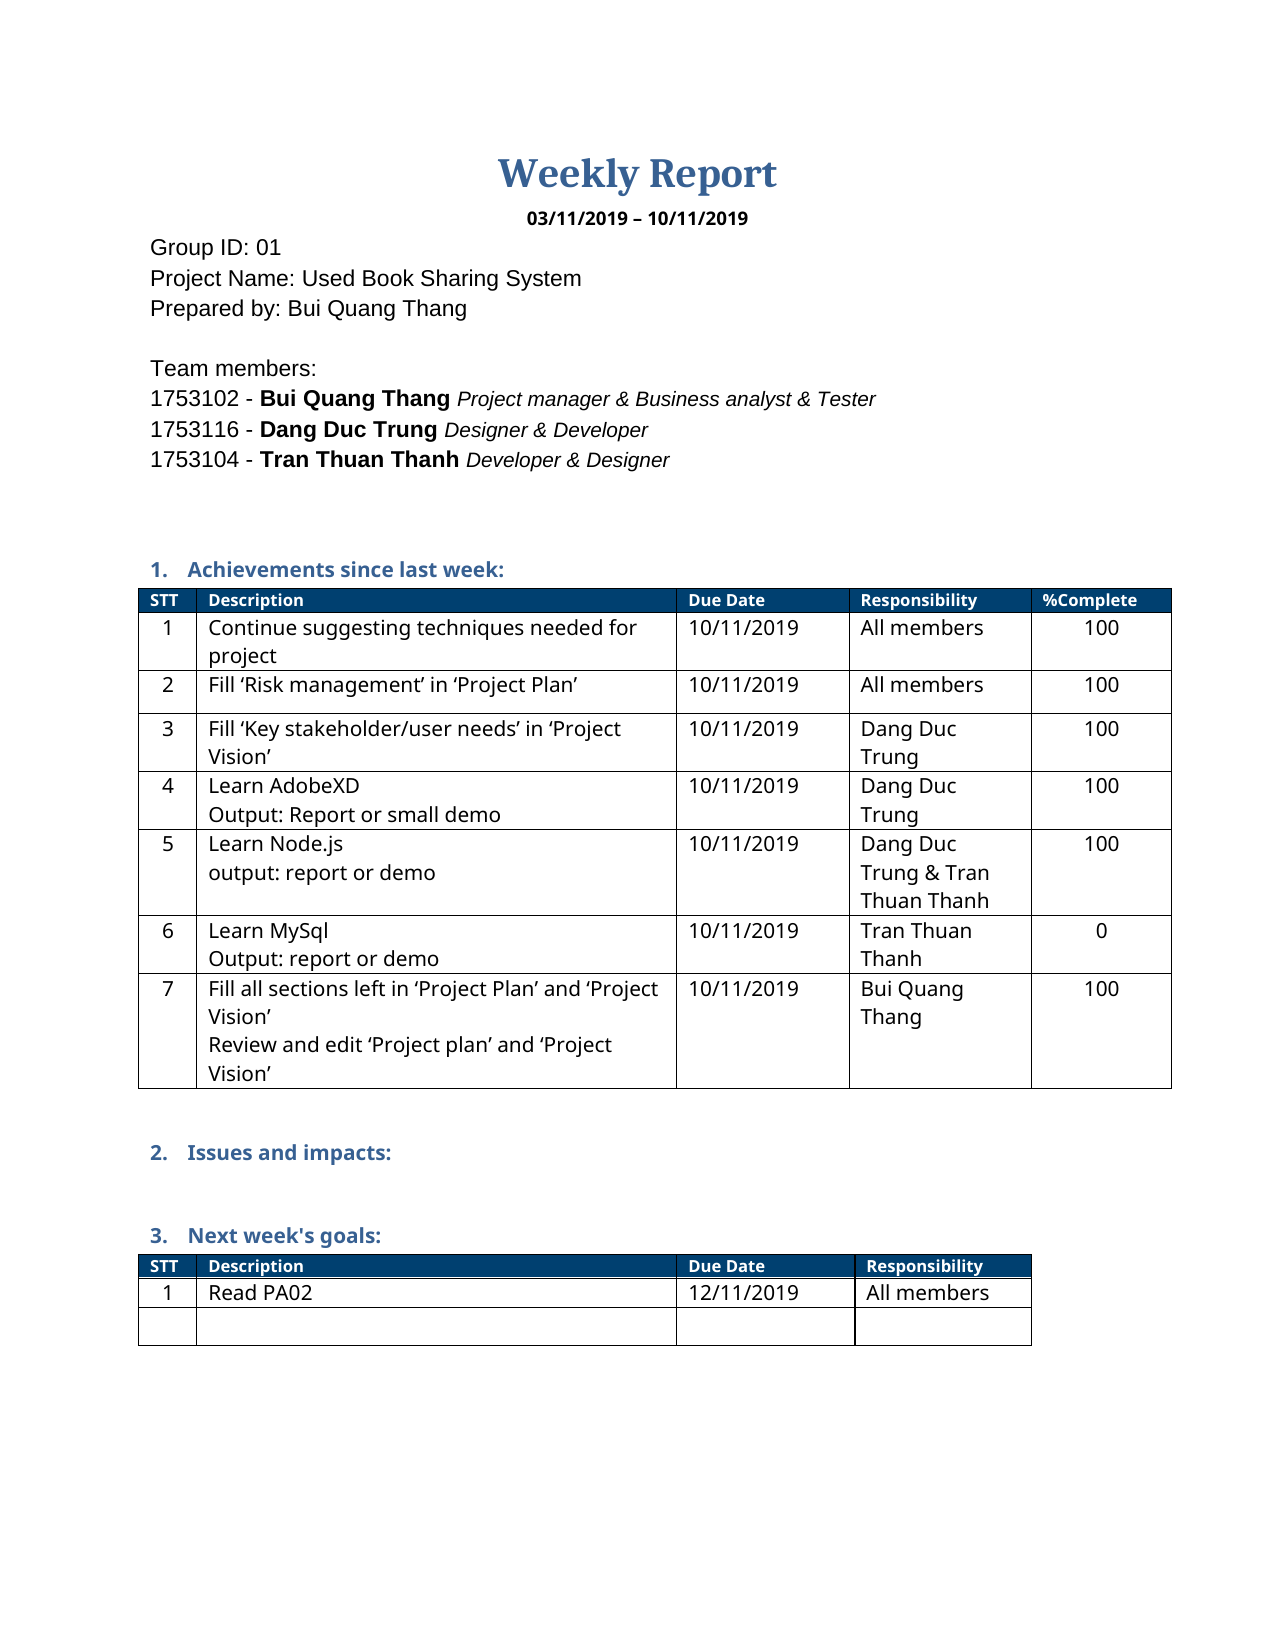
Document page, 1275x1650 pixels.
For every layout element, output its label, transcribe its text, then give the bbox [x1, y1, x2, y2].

table_header Responsibility [856, 1255, 1031, 1277]
text Weekly Report [150, 150, 1125, 198]
subtitle Issues and impacts: [150, 1138, 1125, 1167]
table_cell 10/11/2019 [677, 772, 849, 828]
table_cell Learn MySql Output: report or demo [197, 916, 676, 973]
table_cell Learn Node.js output: report or demo [197, 830, 676, 915]
table_cell Learn AdobeXD Output: Report or small demo [197, 772, 676, 828]
table_cell [139, 1308, 196, 1345]
table_cell Read PA02 [197, 1279, 676, 1307]
table_cell Bui Quang Thang [850, 974, 1031, 1087]
table_cell 1 [139, 1279, 196, 1307]
table_cell 10/11/2019 [677, 974, 849, 1087]
table_cell Dang Duc Trung [850, 772, 1031, 828]
table_cell [677, 1308, 854, 1345]
text 03/11/2019 – 10/11/2019 [150, 205, 1125, 231]
table_cell 10/11/2019 [677, 916, 849, 973]
table_cell All members [850, 613, 1031, 669]
table_cell 10/11/2019 [677, 671, 849, 713]
table_cell 100 [1032, 974, 1171, 1087]
table_cell All members [850, 671, 1031, 713]
table_cell Dang Duc Trung & Tran Thuan Thanh [850, 830, 1031, 915]
table_cell Continue suggesting techniques needed for project [197, 613, 676, 669]
table_cell 10/11/2019 [677, 830, 849, 915]
table_header Description [197, 589, 676, 612]
table_cell 100 [1032, 772, 1171, 828]
table_cell Fill ‘Risk management’ in ‘Project Plan’ [197, 671, 676, 713]
table_cell 10/11/2019 [677, 714, 849, 771]
text 1753102 - Bui Quang Thang Project manager & Business analyst & Tester 1753116 - Dang Duc Trung Designer & Developer 1753104 - Tran Thuan Thanh Developer & Designer [150, 385, 1125, 472]
table_header STT [139, 589, 196, 612]
text Project Name: Used Book Sharing System [150, 264, 1125, 291]
table_cell 5 [139, 830, 196, 915]
table_header %Complete [1032, 589, 1171, 612]
table_cell 2 [139, 671, 196, 713]
subtitle Achievements since last week: [150, 555, 1125, 584]
table_cell 12/11/2019 [677, 1279, 854, 1307]
table_cell [197, 1308, 676, 1345]
table_header Description [197, 1255, 676, 1277]
table_header Due Date [677, 589, 849, 612]
table_cell Tran Thuan Thanh [850, 916, 1031, 973]
table_cell 7 [139, 974, 196, 1087]
table_cell 6 [139, 916, 196, 973]
table_cell 100 [1032, 714, 1171, 771]
table_cell Dang Duc Trung [850, 714, 1031, 771]
table_cell 3 [139, 714, 196, 771]
subtitle Next week's goals: [150, 1221, 1125, 1249]
table_header Due Date [677, 1255, 854, 1277]
table_cell [856, 1308, 1031, 1345]
table_cell 1 [139, 613, 196, 669]
text Group ID: 01 [150, 234, 1125, 261]
table_cell 100 [1032, 671, 1171, 713]
table_cell Fill ‘Key stakeholder/user needs’ in ‘Project Vision’ [197, 714, 676, 771]
table_header STT [139, 1255, 196, 1277]
table_cell 0 [1032, 916, 1171, 973]
text Team members: [150, 355, 1125, 382]
table_cell 10/11/2019 [677, 613, 849, 669]
table_cell 100 [1032, 830, 1171, 915]
table_header Responsibility [850, 589, 1031, 612]
text Prepared by: Bui Quang Thang [150, 295, 1125, 321]
table_cell 4 [139, 772, 196, 828]
table_cell Fill all sections left in ‘Project Plan’ and ‘Project Vision’ Review and edit ‘Project plan’ and ‘Project Vision’ [197, 974, 676, 1087]
table_cell All members [856, 1279, 1031, 1307]
table_cell 100 [1032, 613, 1171, 669]
